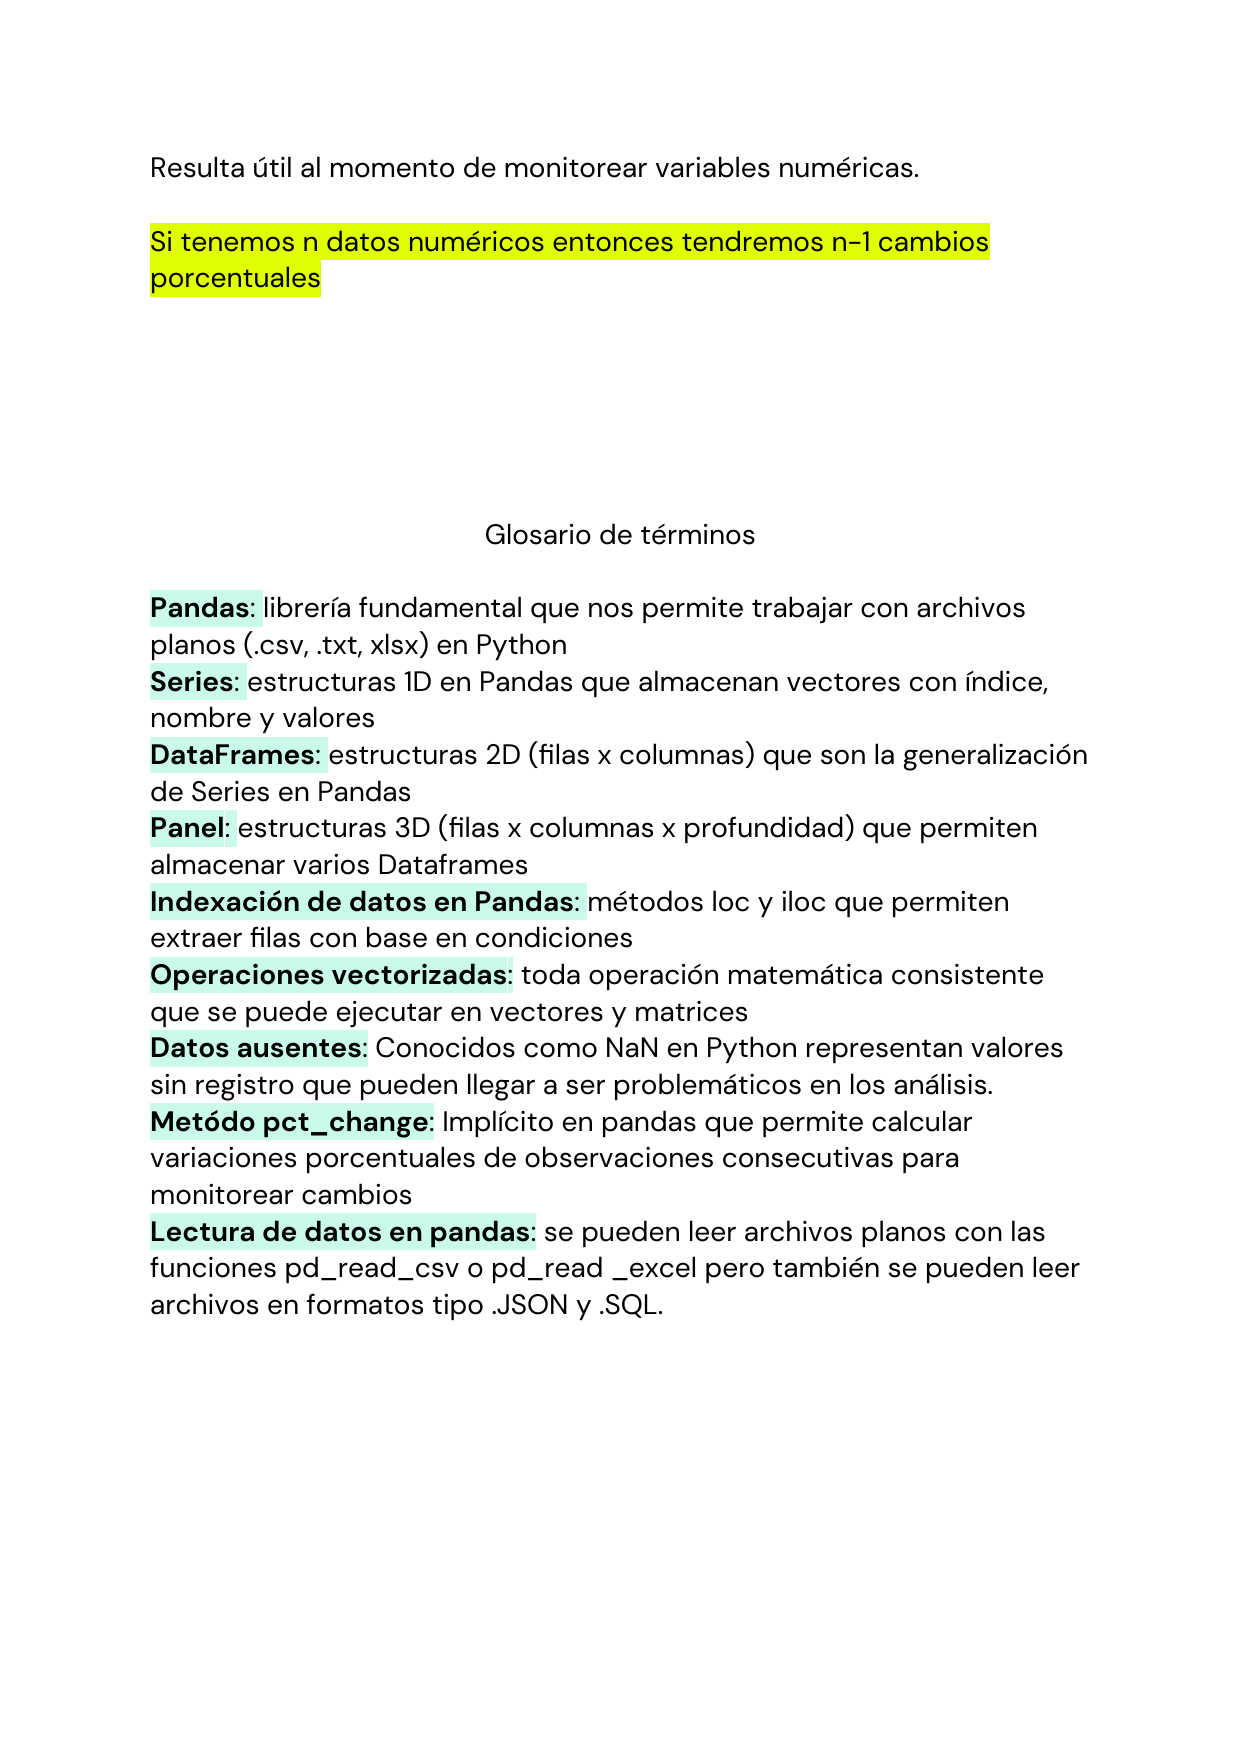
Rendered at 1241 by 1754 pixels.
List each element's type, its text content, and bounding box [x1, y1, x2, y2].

text Resulta útil al momento de monitorear variables numéricas. [150, 150, 1090, 187]
text Operaciones vectorizadas: toda operación matemática consistente que se puede ejecutar en vectores y matrices [150, 957, 1090, 1030]
text Pandas: librería fundamental que nos permite trabajar con archivos planos (.csv, .txt, xlsx) en Python [150, 590, 1090, 663]
text Lectura de datos en pandas: se pueden leer archivos planos con las funciones pd_read_csv o pd_read _excel pero también se pueden leer archivos en formatos tipo .JSON y .SQL. [150, 1213, 1090, 1323]
text Metódo pct_change: Implícito en pandas que permite calcular variaciones porcentuales de observaciones consecutivas para monitorear cambios [150, 1103, 1090, 1213]
text Indexación de datos en Pandas: métodos loc y iloc que permiten extraer filas con base en condiciones [150, 883, 1090, 957]
text Glosario de términos [150, 517, 1090, 553]
text Panel: estructuras 3D (filas x columnas x profundidad) que permiten almacenar varios Dataframes [150, 810, 1090, 883]
text Si tenemos n datos numéricos entonces tendremos n-1 cambios porcentuales [321, 223, 1090, 297]
text DataFrames: estructuras 2D (filas x columnas) que son la generalización de Series en Pandas [150, 737, 1090, 810]
text Series: estructuras 1D en Pandas que almacenan vectores con índice, nombre y valores [150, 663, 1090, 737]
text Datos ausentes: Conocidos como NaN en Python representan valores sin registro que pueden llegar a ser problemáticos en los análisis. [150, 1030, 1090, 1103]
